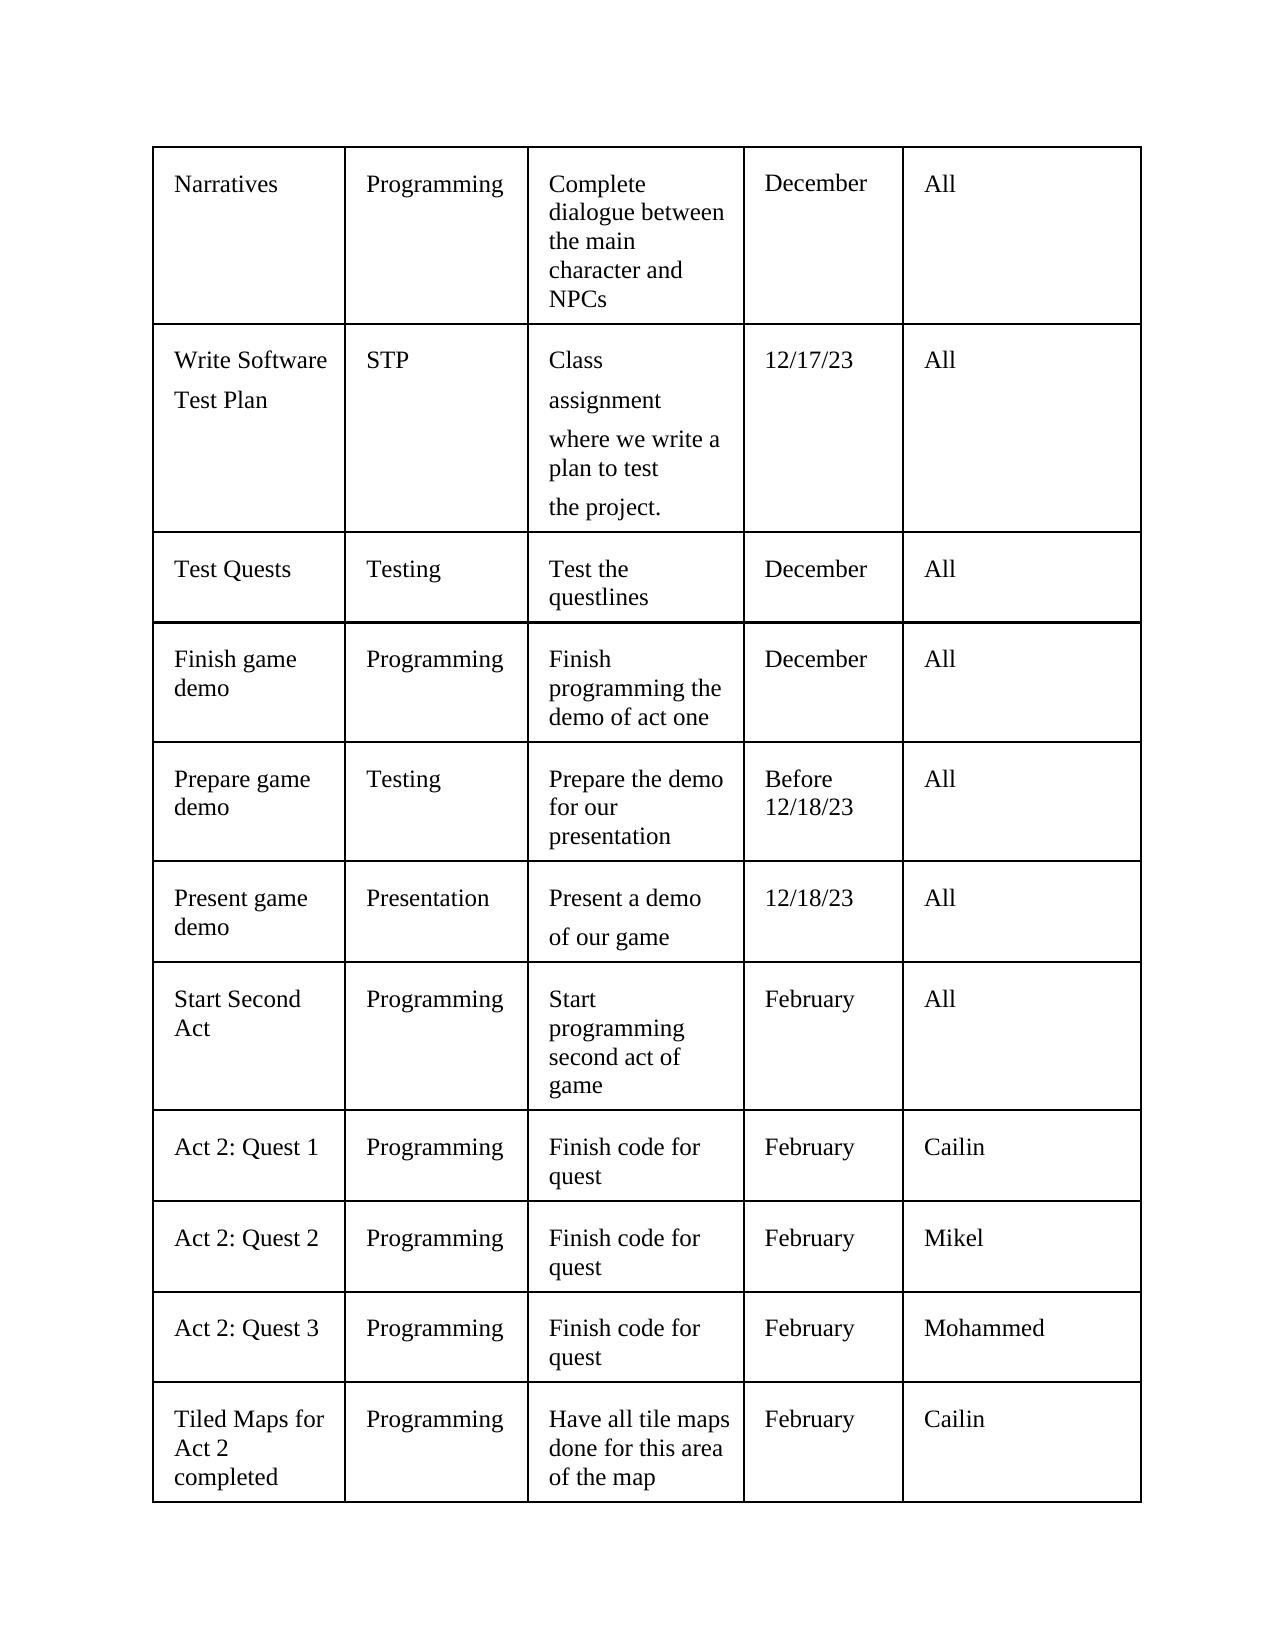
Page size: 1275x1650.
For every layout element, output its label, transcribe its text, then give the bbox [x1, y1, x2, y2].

table_cell Programming [346, 1293, 527, 1381]
table_cell February [745, 1111, 902, 1200]
table_cell Prepare the demo for our presentation [529, 743, 743, 860]
table_cell Programming [346, 1111, 527, 1200]
table_cell 12/17/23 [745, 325, 902, 531]
table_cell February [745, 963, 902, 1109]
table_cell Start programming second act of game [529, 963, 743, 1109]
table_cell Finish programming the demo of act one [529, 624, 743, 741]
table_cell Class assignment where we write a plan to test the project. [529, 325, 743, 531]
table_cell 12/18/23 [745, 862, 902, 961]
table_cell Finish code for quest [529, 1202, 743, 1291]
table_cell Finish game demo [154, 624, 344, 741]
table_cell Have all tile maps done for this area of the map [529, 1383, 743, 1501]
table_cell Act 2: Quest 1 [154, 1111, 344, 1200]
table_cell All [904, 862, 1140, 961]
table_cell Programming [346, 624, 527, 741]
table_cell Tiled Maps for Act 2 completed [154, 1383, 344, 1501]
table_cell Act 2: Quest 3 [154, 1293, 344, 1381]
table_cell February [745, 1383, 902, 1501]
table_cell December [745, 148, 902, 323]
table_cell All [904, 624, 1140, 741]
table_cell All [904, 325, 1140, 531]
table_cell Start Second Act [154, 963, 344, 1109]
table_cell STP [346, 325, 527, 531]
table_cell Test the questlines [529, 533, 743, 621]
table_cell February [745, 1202, 902, 1291]
table_cell Present a demo of our game [529, 862, 743, 961]
table_cell Before 12/18/23 [745, 743, 902, 860]
table_cell Cailin [904, 1383, 1140, 1501]
table_cell Act 2: Quest 2 [154, 1202, 344, 1291]
table_cell Programming [346, 1202, 527, 1291]
table_cell Mikel [904, 1202, 1140, 1291]
table_cell All [904, 533, 1140, 621]
table_cell Present game demo [154, 862, 344, 961]
table_cell All [904, 148, 1140, 323]
table_cell Complete dialogue between the main character and NPCs [529, 148, 743, 323]
table_cell Finish code for quest [529, 1111, 743, 1200]
table_cell December [745, 624, 902, 741]
table_cell All [904, 743, 1140, 860]
table_cell Testing [346, 533, 527, 621]
table_cell Programming [346, 1383, 527, 1501]
table_cell All [904, 963, 1140, 1109]
table_cell Write Software Test Plan [154, 325, 344, 531]
table_cell Narratives [154, 148, 344, 323]
table_cell Mohammed [904, 1293, 1140, 1381]
table_cell Programming [346, 148, 527, 323]
table_cell Presentation [346, 862, 527, 961]
table_cell Prepare game demo [154, 743, 344, 860]
table_cell Testing [346, 743, 527, 860]
table_cell Finish code for quest [529, 1293, 743, 1381]
table_cell Cailin [904, 1111, 1140, 1200]
table_cell February [745, 1293, 902, 1381]
table_cell Programming [346, 963, 527, 1109]
table_cell December [745, 533, 902, 621]
table_cell Test Quests [154, 533, 344, 621]
